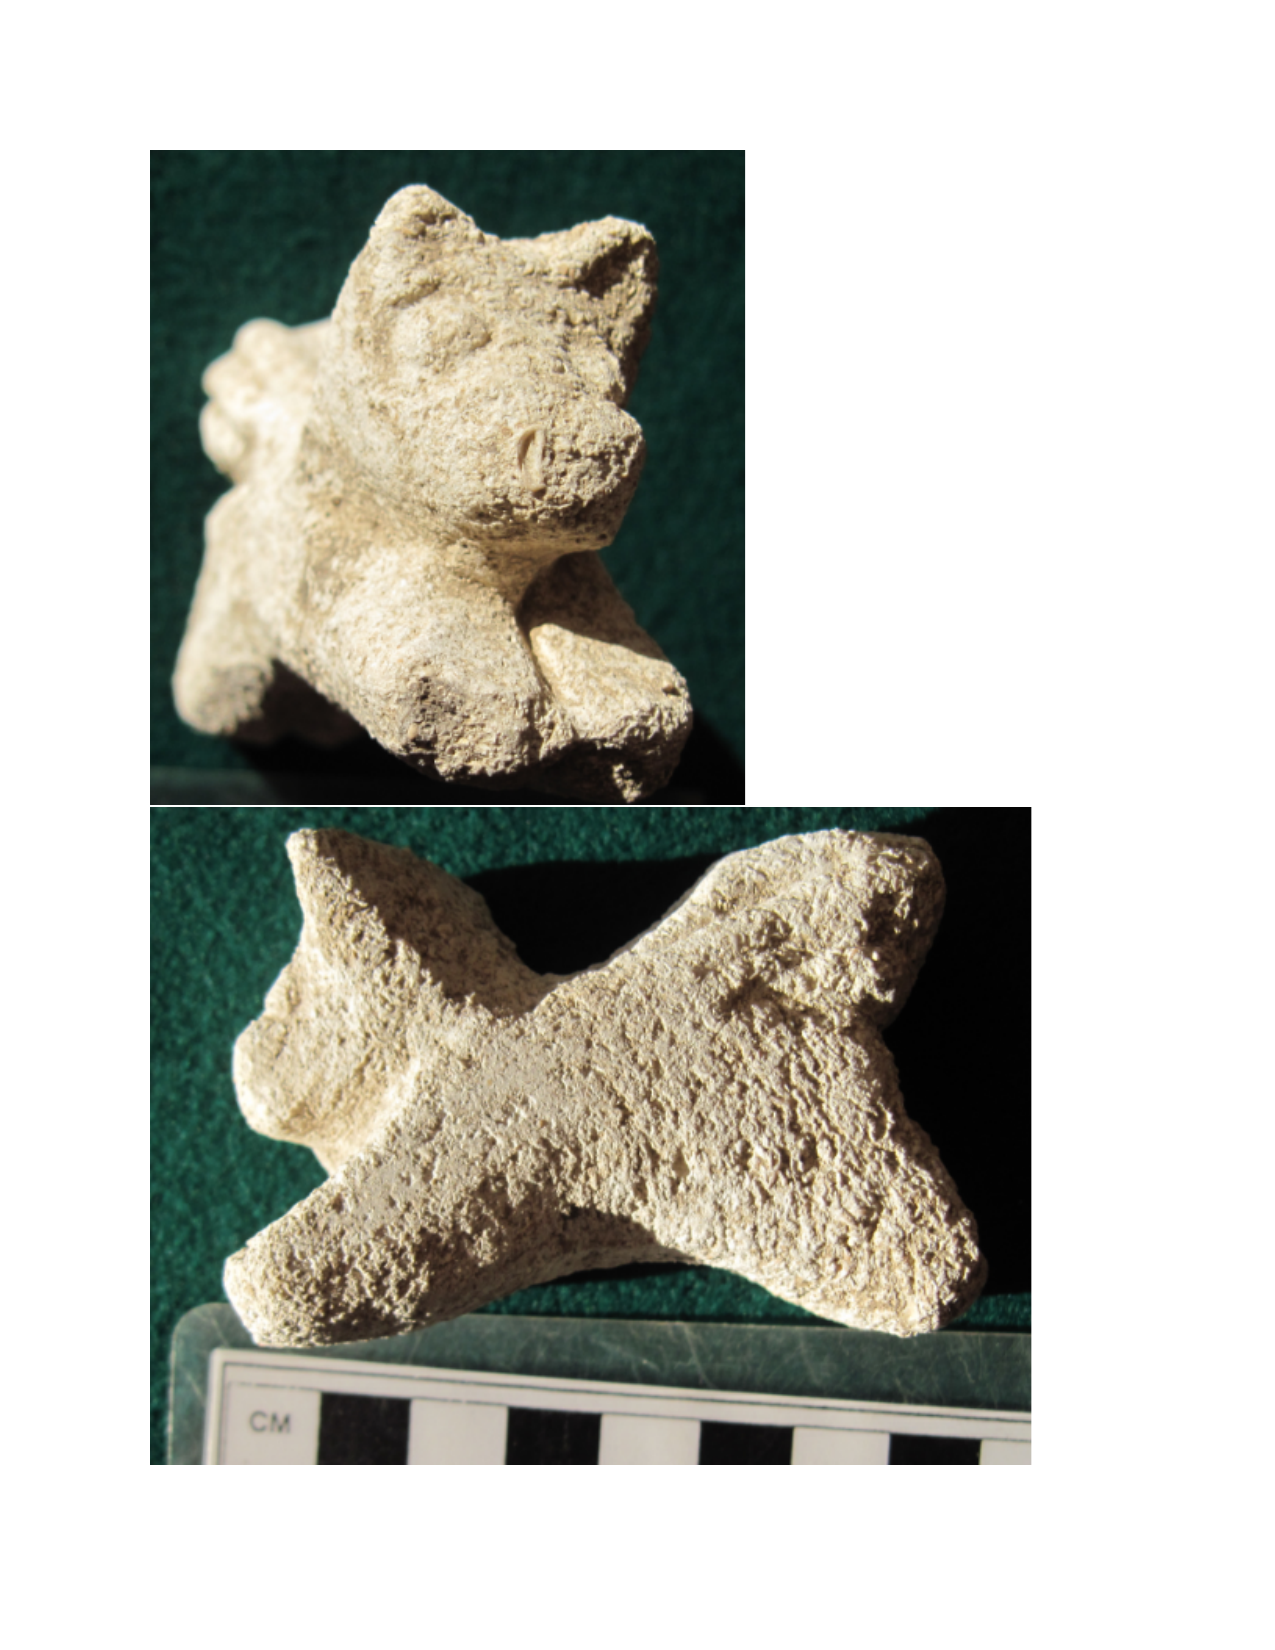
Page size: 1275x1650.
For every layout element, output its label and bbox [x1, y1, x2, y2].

picture [150, 150, 746, 805]
picture [150, 807, 1032, 1465]
